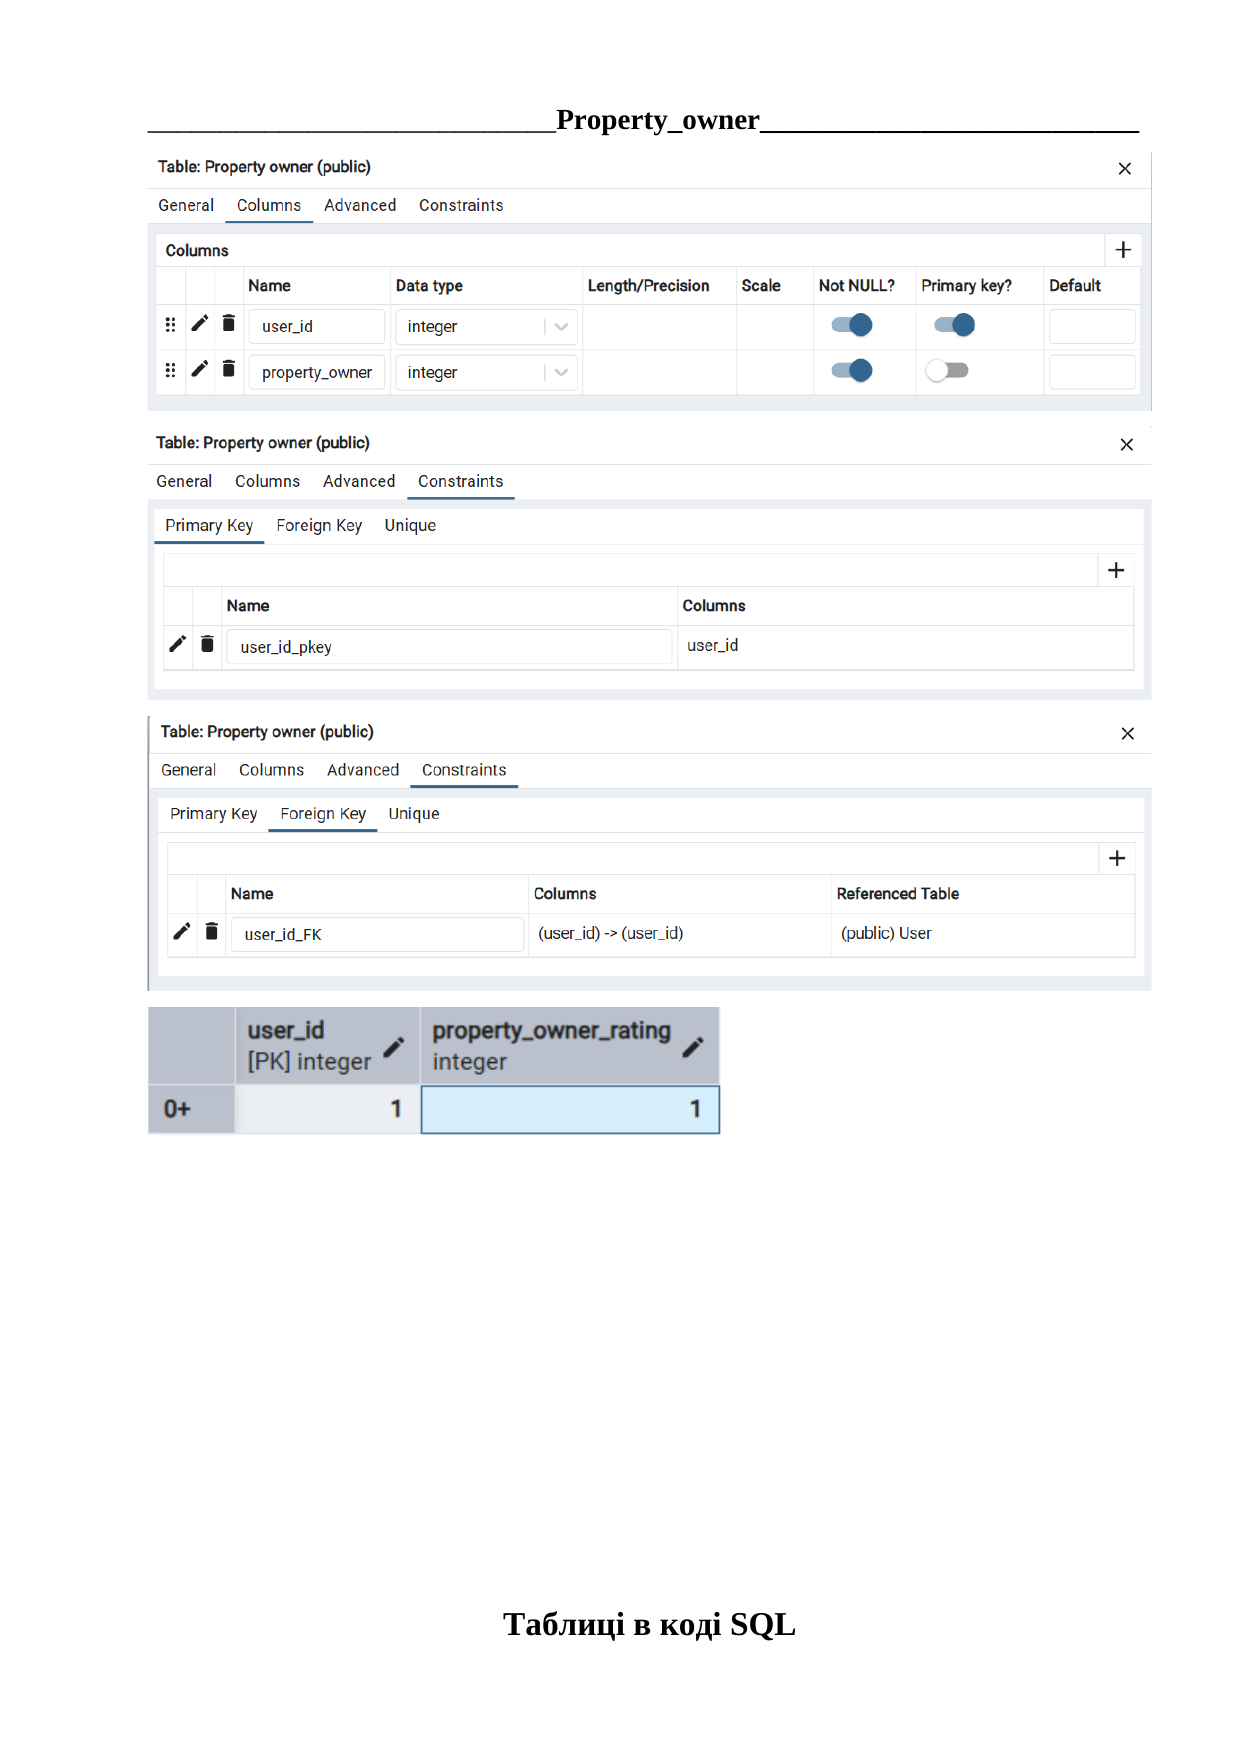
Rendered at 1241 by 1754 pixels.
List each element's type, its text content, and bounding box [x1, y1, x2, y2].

text Таблиці в коді SQL [148, 1604, 1152, 1643]
picture [147, 426, 1152, 700]
picture [147, 716, 1152, 991]
picture [147, 152, 1152, 411]
picture [147, 1007, 733, 1136]
text ____________________________Property_owner__________________________ [148, 102, 1152, 135]
